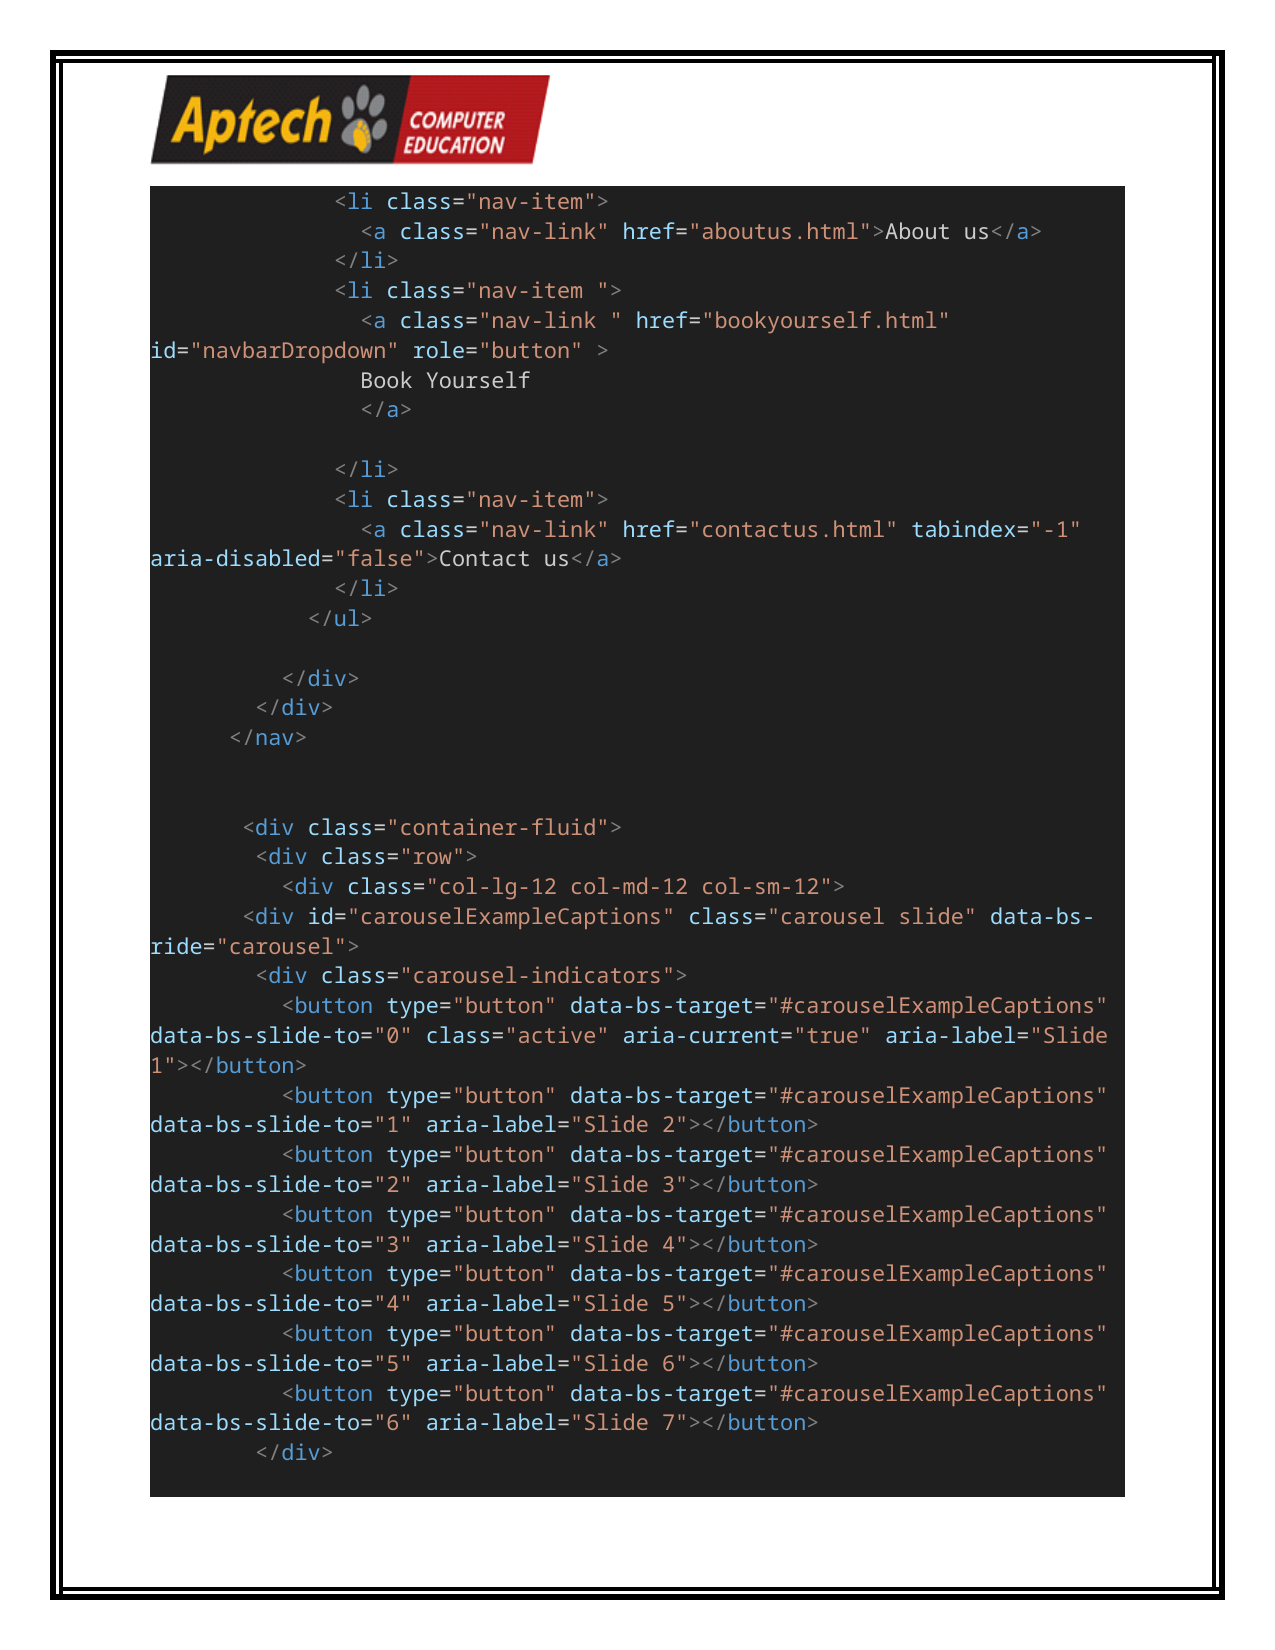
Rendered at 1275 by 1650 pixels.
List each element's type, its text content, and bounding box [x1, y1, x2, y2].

text <li class="nav-item"> [150, 484, 1125, 514]
text </li> [150, 573, 1125, 603]
text <li class="nav-item"> [150, 186, 1125, 216]
text <div class="carousel-indicators"> [150, 961, 1125, 990]
text </ul> [150, 603, 1125, 633]
text </div> [150, 663, 1125, 692]
text <div class="container-fluid"> [150, 812, 1125, 841]
text <a class="nav-link" href="aboutus.html">About us</a> [150, 216, 1125, 246]
text <button type="button" data-bs-target="#carouselExampleCaptions" data-bs-slide-to="6" aria-label="Slide 7"></button> [150, 1378, 1125, 1437]
text </nav> [150, 722, 1125, 752]
text <button type="button" data-bs-target="#carouselExampleCaptions" data-bs-slide-to="3" aria-label="Slide 4"></button> [150, 1199, 1125, 1258]
text Book Yourself [150, 365, 1125, 394]
text </li> [150, 454, 1125, 484]
text </a> [150, 394, 1125, 424]
text <a class="nav-link" href="contactus.html" tabindex="-1" aria-disabled="false">Contact us</a> [150, 514, 1125, 573]
text <div class="row"> [150, 841, 1125, 871]
text <li class="nav-item "> [150, 275, 1125, 305]
text <div class="col-lg-12 col-md-12 col-sm-12"> [150, 871, 1125, 901]
text <button type="button" data-bs-target="#carouselExampleCaptions" data-bs-slide-to="5" aria-label="Slide 6"></button> [150, 1318, 1125, 1378]
text </div> [150, 692, 1125, 722]
text <div id="carouselExampleCaptions" class="carousel slide" data-bs-ride="carousel"> [150, 901, 1125, 961]
text <button type="button" data-bs-target="#carouselExampleCaptions" data-bs-slide-to="0" class="active" aria-current="true" aria-label="Slide 1"></button> [150, 990, 1125, 1080]
text </div> [150, 1437, 1125, 1467]
text <button type="button" data-bs-target="#carouselExampleCaptions" data-bs-slide-to="1" aria-label="Slide 2"></button> [150, 1080, 1125, 1139]
text <button type="button" data-bs-target="#carouselExampleCaptions" data-bs-slide-to="4" aria-label="Slide 5"></button> [150, 1258, 1125, 1318]
picture [150, 75, 571, 186]
text <button type="button" data-bs-target="#carouselExampleCaptions" data-bs-slide-to="2" aria-label="Slide 3"></button> [150, 1139, 1125, 1199]
text <a class="nav-link " href="bookyourself.html" id="navbarDropdown" role="button" > [150, 305, 1125, 365]
text </li> [150, 246, 1125, 275]
